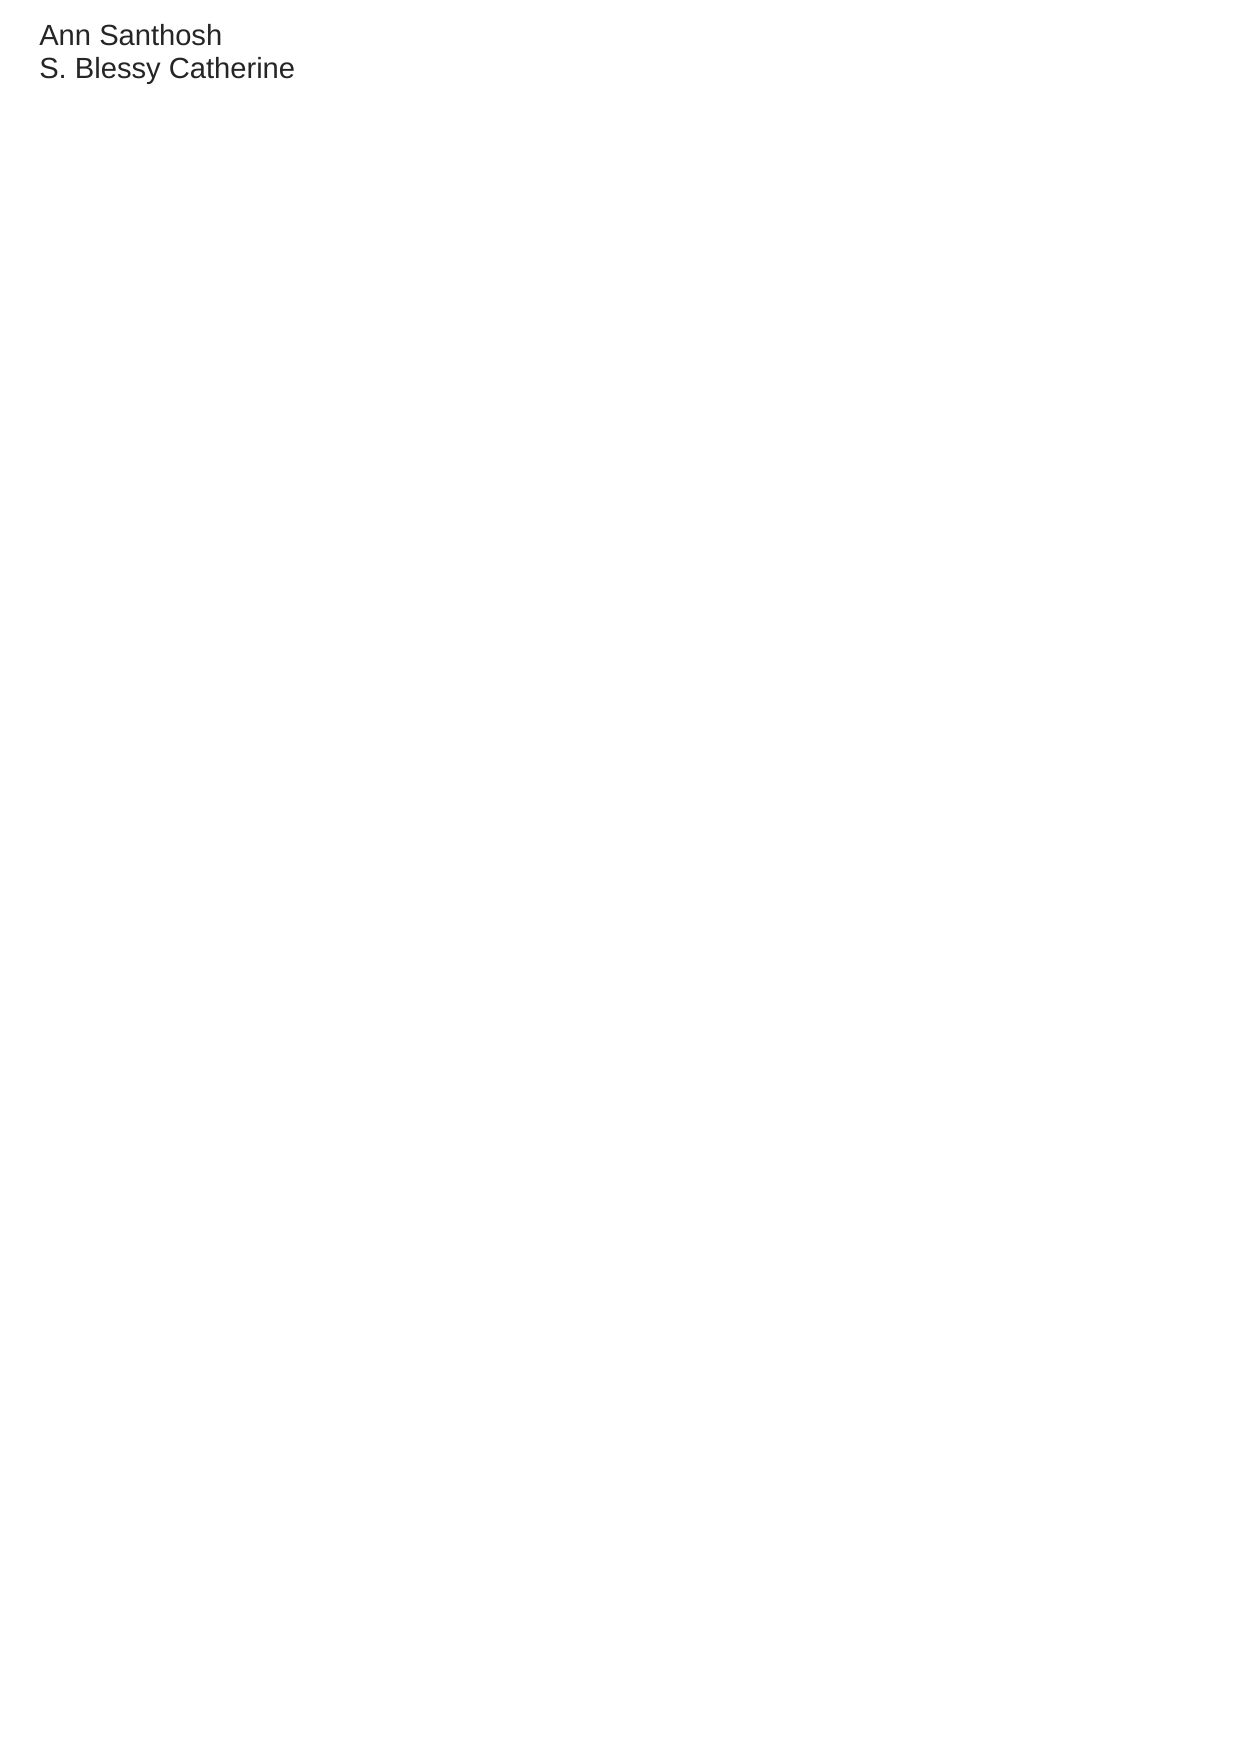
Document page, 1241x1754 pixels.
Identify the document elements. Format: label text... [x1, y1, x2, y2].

text Ann Santhosh [39, 18, 1201, 51]
text S. Blessy Catherine [39, 51, 1201, 85]
